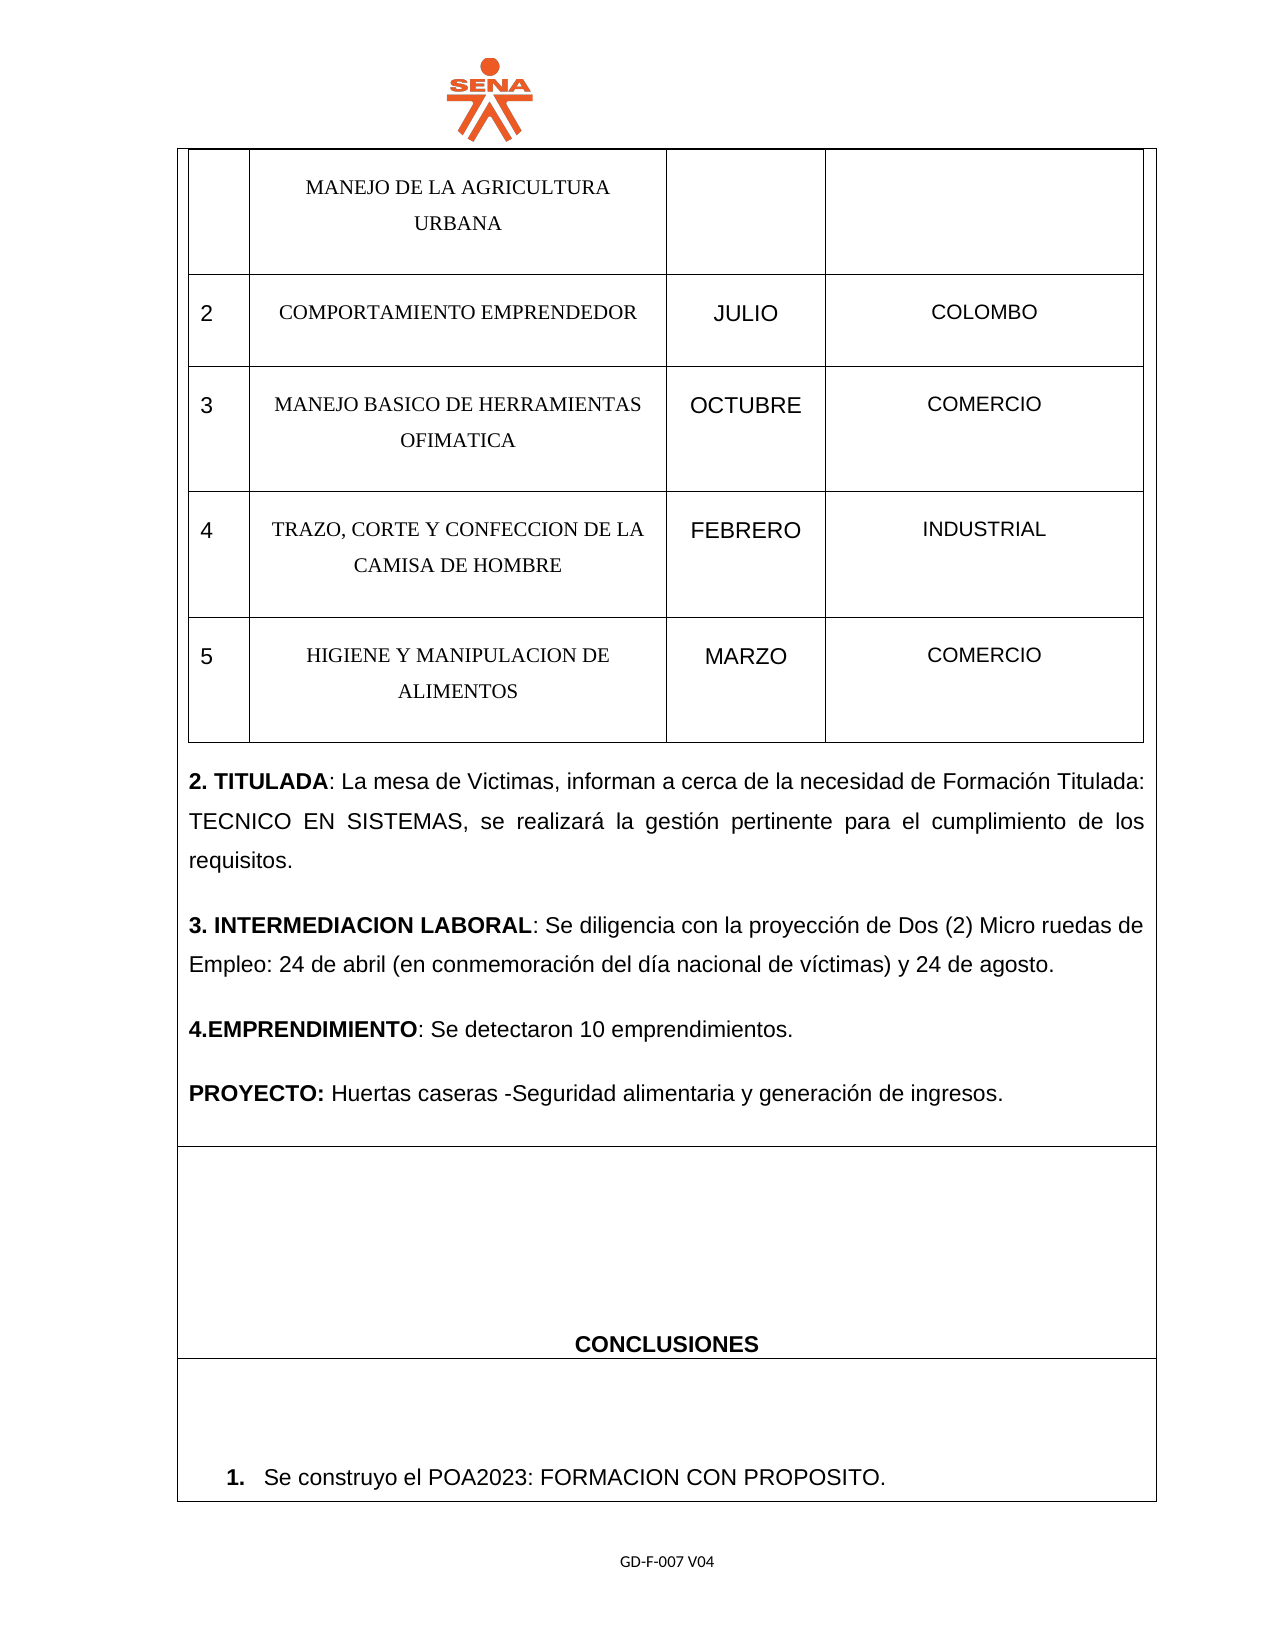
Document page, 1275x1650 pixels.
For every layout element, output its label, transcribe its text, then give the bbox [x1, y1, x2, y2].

picture [446, 58, 533, 143]
table_cell CONCLUSIONES [178, 1147, 1156, 1357]
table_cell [178, 1359, 1156, 1501]
